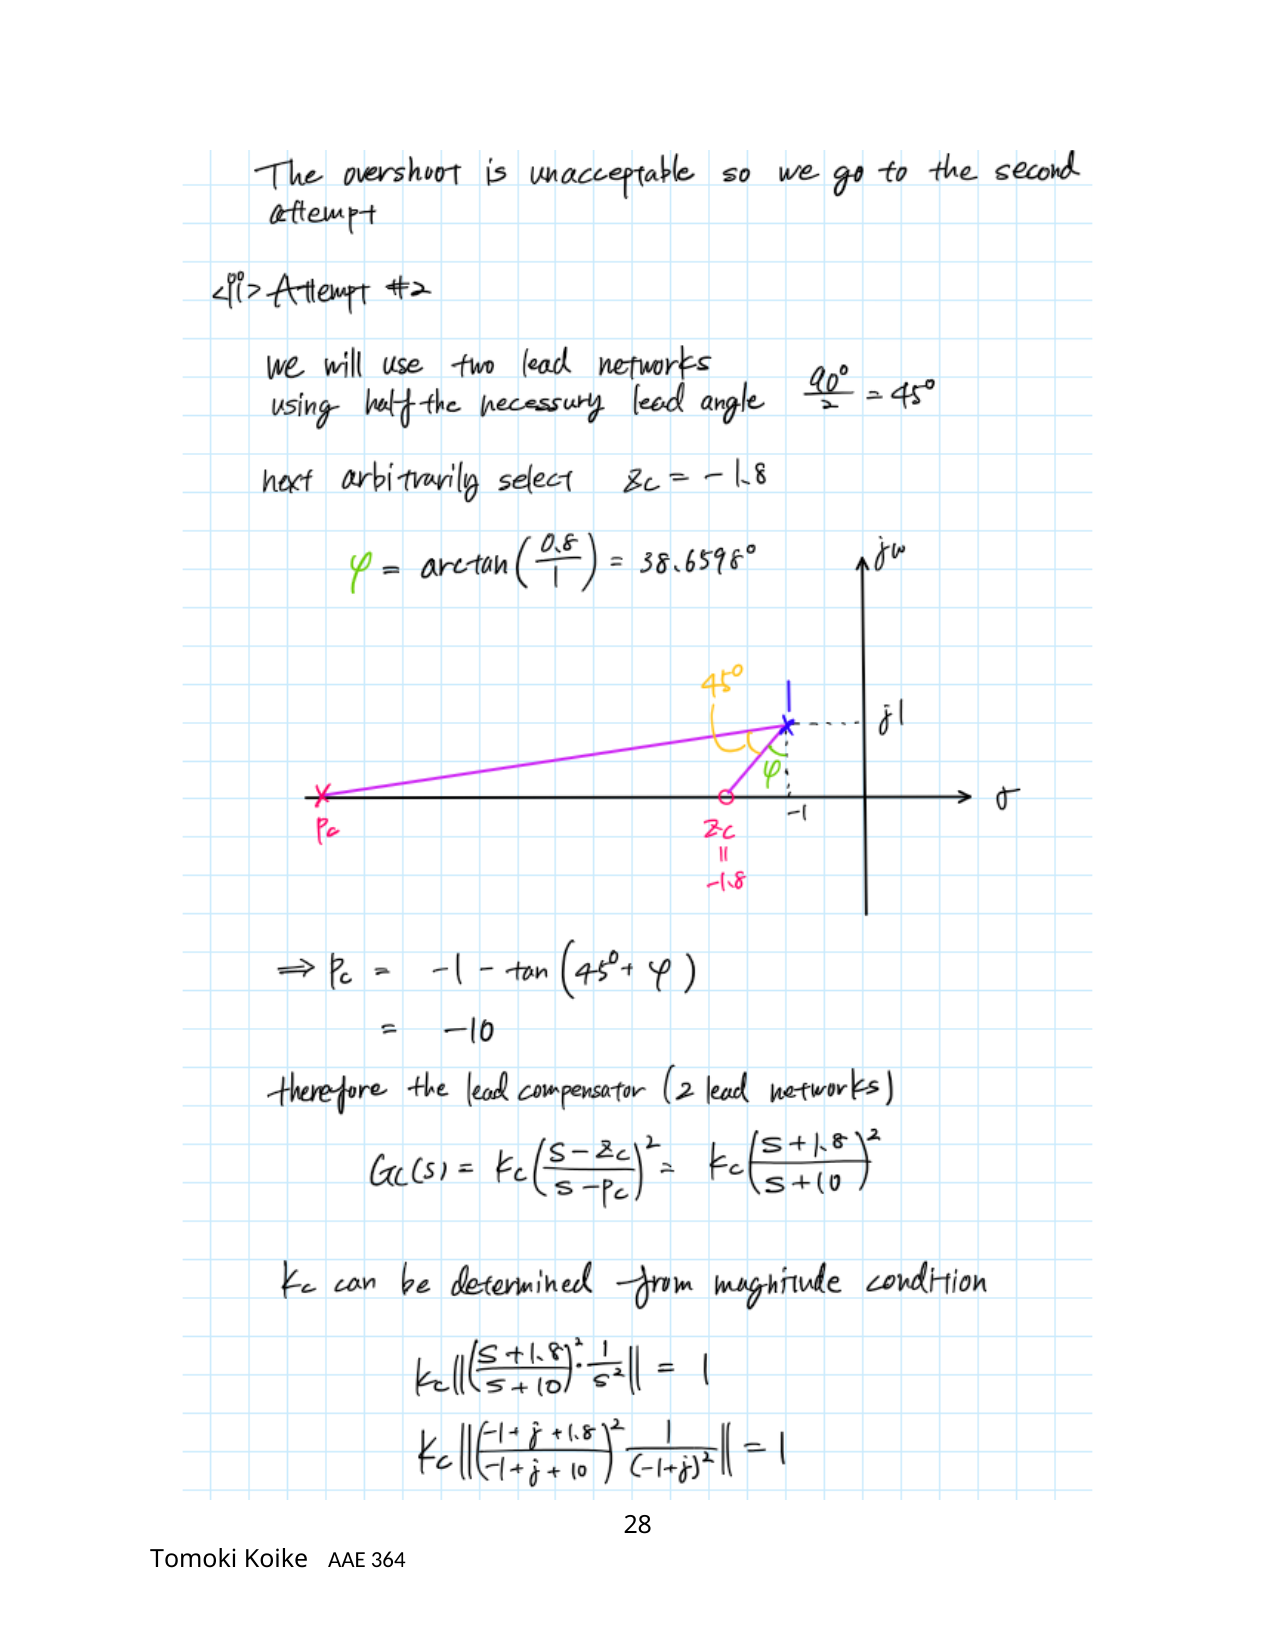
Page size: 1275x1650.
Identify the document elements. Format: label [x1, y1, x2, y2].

picture [182, 150, 1093, 1500]
